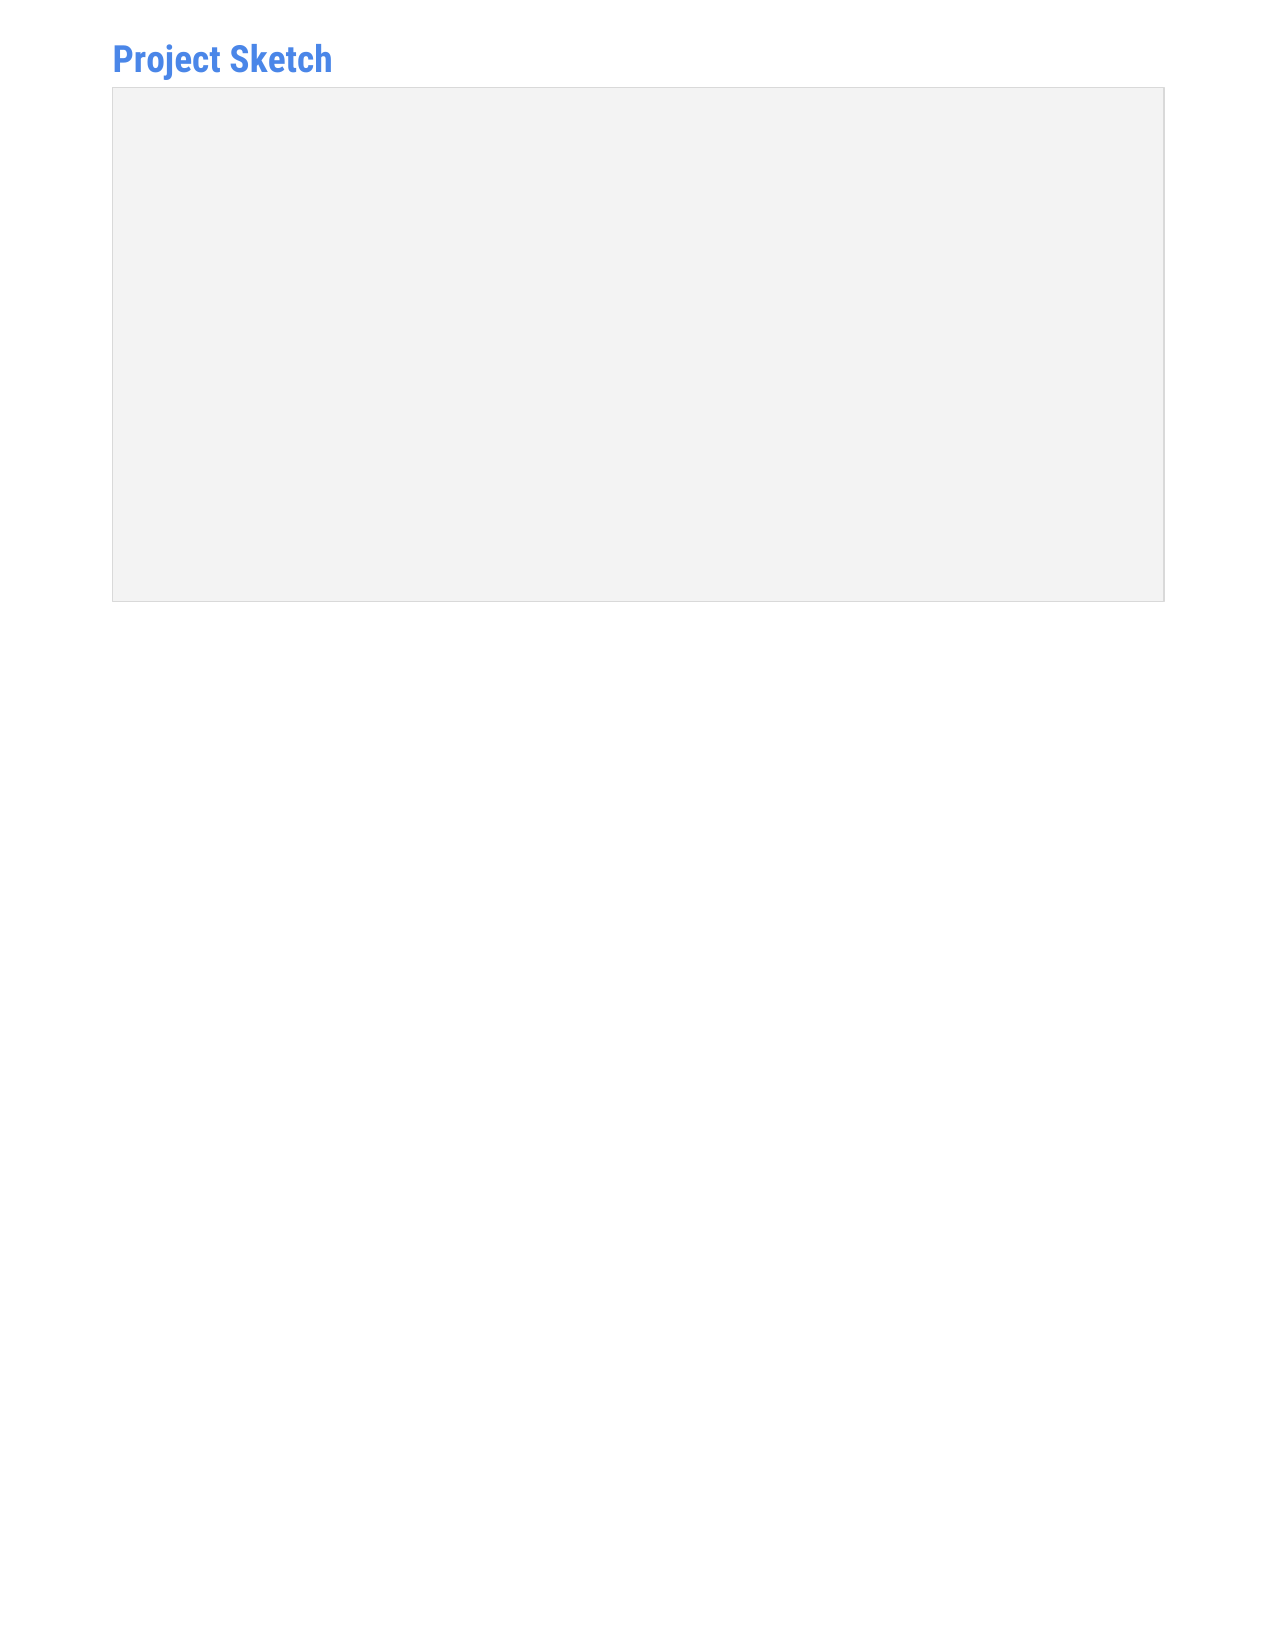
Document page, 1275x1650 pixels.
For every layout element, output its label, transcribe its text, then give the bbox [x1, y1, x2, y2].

subtitle Project Sketch [112, 37, 1162, 81]
